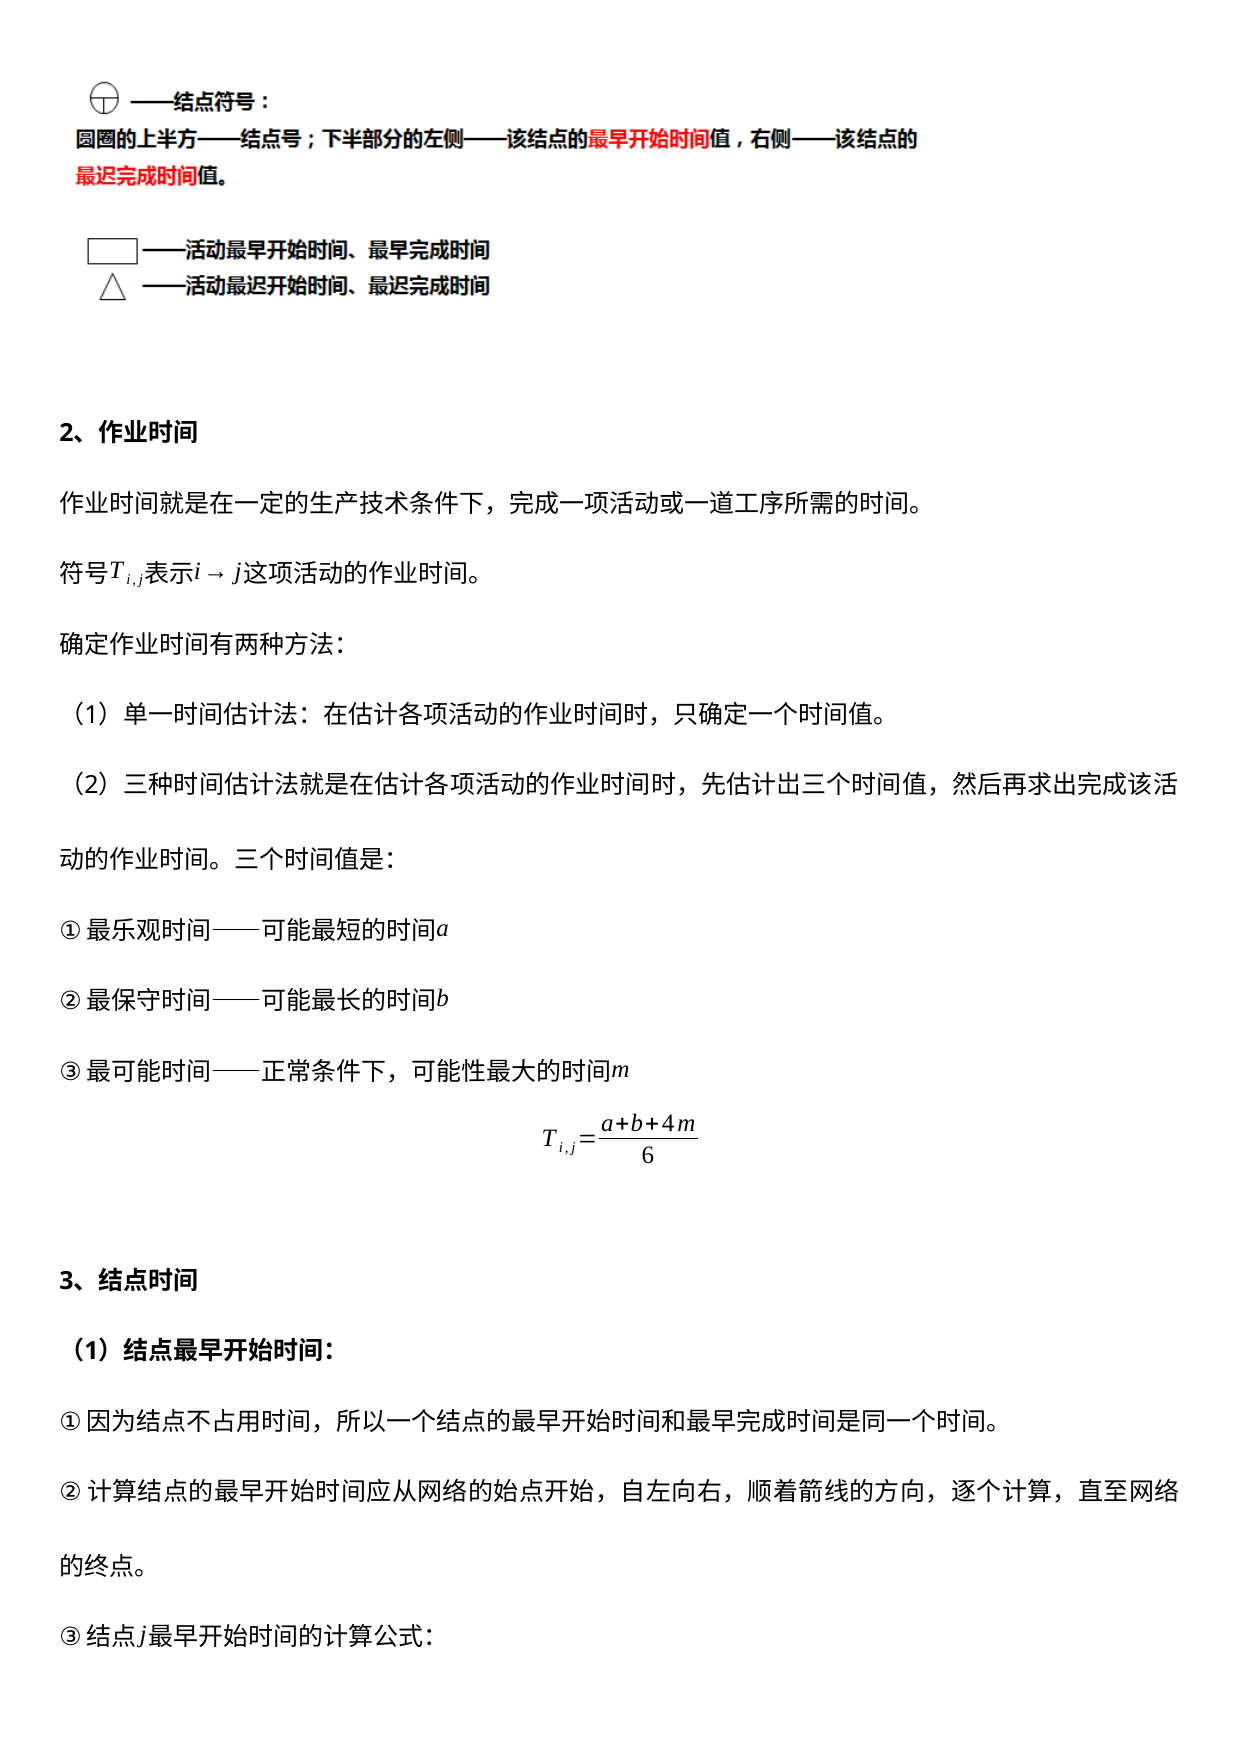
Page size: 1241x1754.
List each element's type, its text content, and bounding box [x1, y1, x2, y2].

text ③结点最早开始时间的计算公式： [59, 1602, 1181, 1667]
text （1）结点最早开始时间： [59, 1316, 1181, 1381]
text ②最保守时间——可能最长的时间 [59, 966, 1181, 1031]
text ②计算结点的最早开始时间应从网络的始点开始，自左向右，顺着箭线的方向，逐个计算，直至网络的终点。 [59, 1457, 1181, 1597]
text 2、作业时间 [59, 398, 1181, 463]
picture [59, 64, 925, 311]
text 符号表示这项活动的作业时间。 [59, 539, 1181, 604]
text 作业时间就是在一定的生产技术条件下，完成一项活动或一道工序所需的时间。 [59, 469, 1181, 534]
text 3、结点时间 [59, 1246, 1181, 1311]
text （1）单一时间估计法：在估计各项活动的作业时间时，只确定一个时间值。 [59, 680, 1181, 745]
text ③最可能时间——正常条件下，可能性最大的时间 [59, 1037, 1181, 1102]
text 确定作业时间有两种方法： [59, 610, 1181, 675]
text ①最乐观时间——可能最短的时间 [59, 896, 1181, 961]
text （2）三种时间估计法就是在估计各项活动的作业时间时，先估计岀三个时间值，然后再求出完成该活动的作业时间。三个时间值是： [59, 751, 1181, 890]
text ①因为结点不占用时间，所以一个结点的最早开始时间和最早完成时间是同一个时间。 [59, 1387, 1181, 1452]
